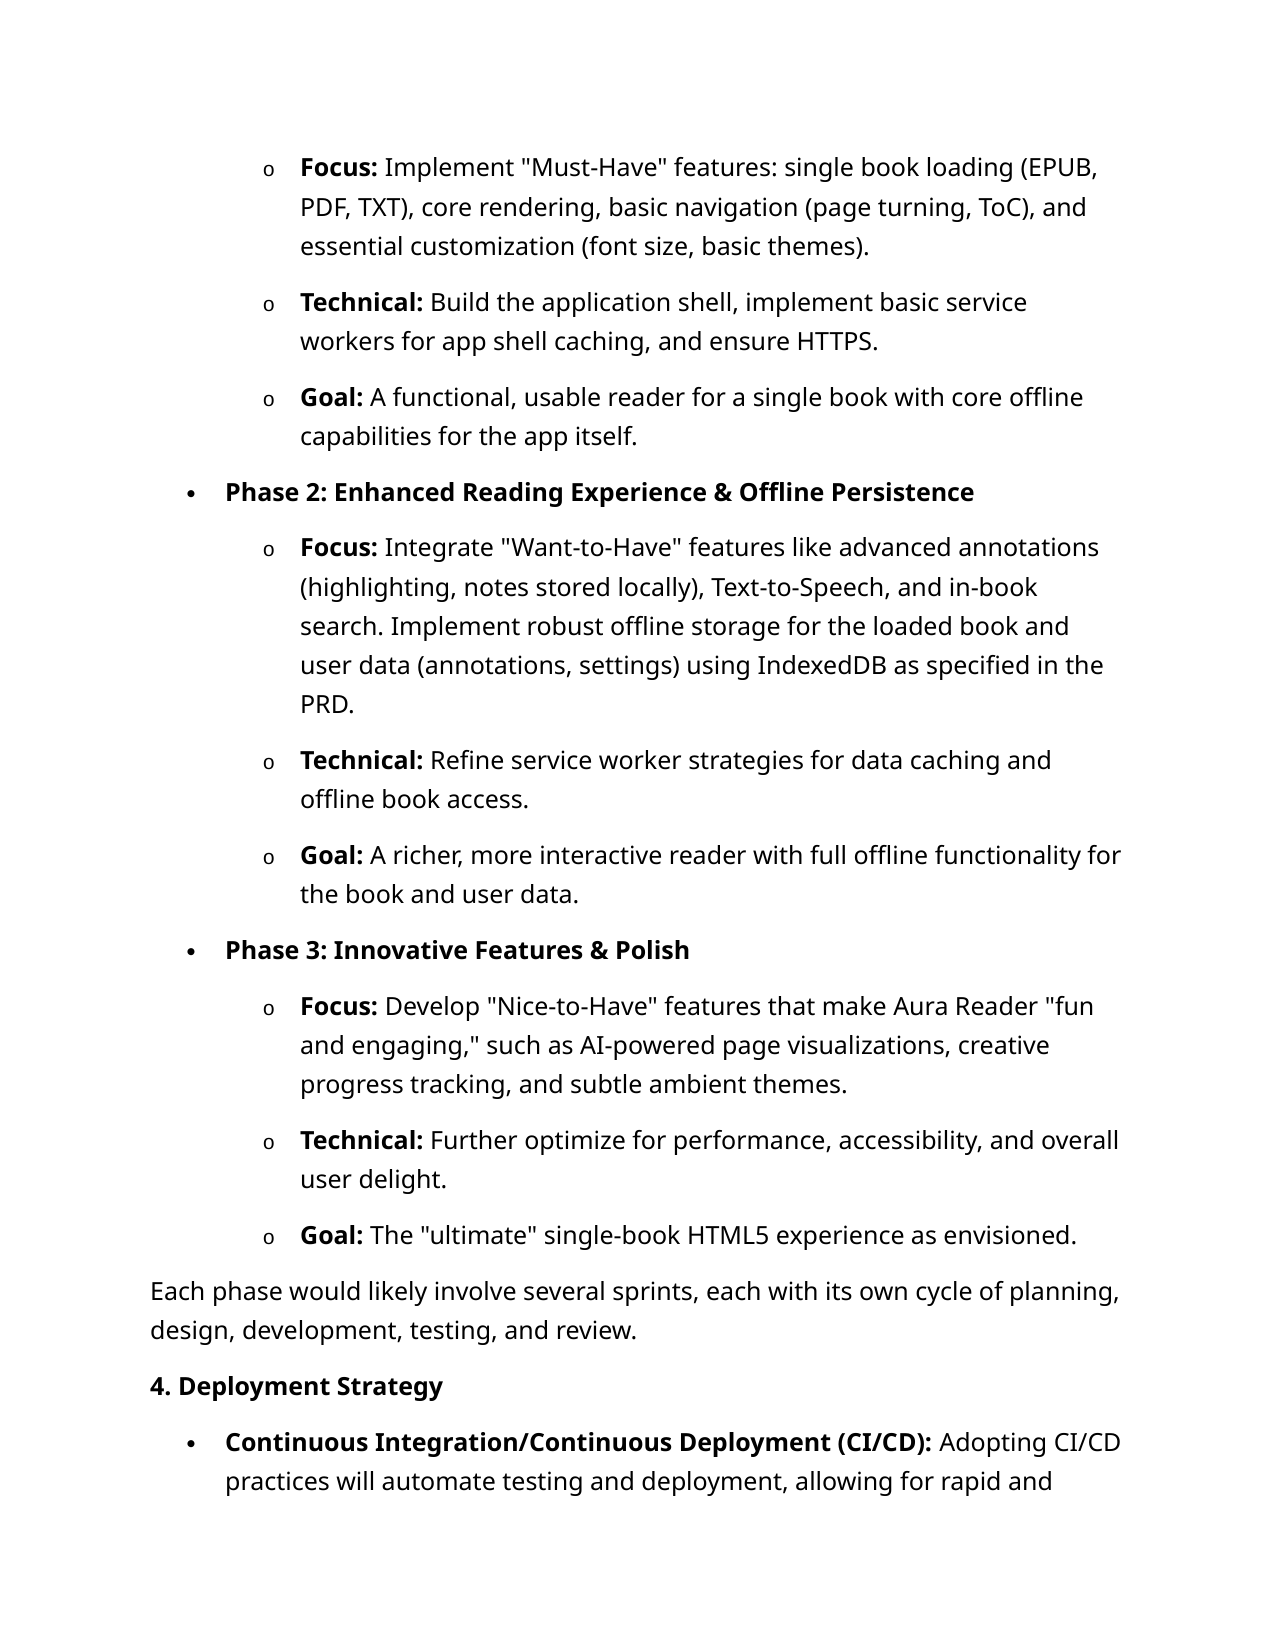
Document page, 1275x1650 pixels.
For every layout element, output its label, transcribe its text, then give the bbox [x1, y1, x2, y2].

list Goal: A functional, usable reader for a single book with core offline capabilities for the app itself. [262, 379, 1125, 452]
list Phase 2: Enhanced Reading Experience & Offline Persistence [187, 474, 1125, 508]
list Goal: A richer, more interactive reader with full offline functionality for the book and user data. [262, 837, 1125, 911]
list Phase 3: Innovative Features & Polish [187, 932, 1125, 967]
text Each phase would likely involve several sprints, each with its own cycle of planning, design, development, testing, and review. [150, 1273, 1125, 1347]
list Focus: Develop "Nice-to-Have" features that make Aura Reader "fun and engaging," such as AI-powered page visualizations, creative progress tracking, and subtle ambient themes. [262, 988, 1125, 1101]
list Technical: Build the application shell, implement basic service workers for app shell caching, and ensure HTTPS. [262, 284, 1125, 357]
list Focus: Integrate "Want-to-Have" features like advanced annotations (highlighting, notes stored locally), Text-to-Speech, and in-book search. Implement robust offline storage for the loaded book and user data (annotations, settings) using IndexedDB as specified in the PRD. [262, 530, 1125, 721]
list Technical: Refine service worker strategies for data caching and offline book access. [262, 742, 1125, 816]
list Technical: Further optimize for performance, accessibility, and overall user delight. [262, 1122, 1125, 1196]
list Goal: The "ultimate" single-book HTML5 experience as envisioned. [262, 1217, 1125, 1252]
text 4. Deployment Strategy [150, 1368, 1125, 1402]
list Focus: Implement "Must-Have" features: single book loading (EPUB, PDF, TXT), core rendering, basic navigation (page turning, ToC), and essential customization (font size, basic themes). [262, 150, 1125, 262]
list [187, 1424, 1125, 1497]
